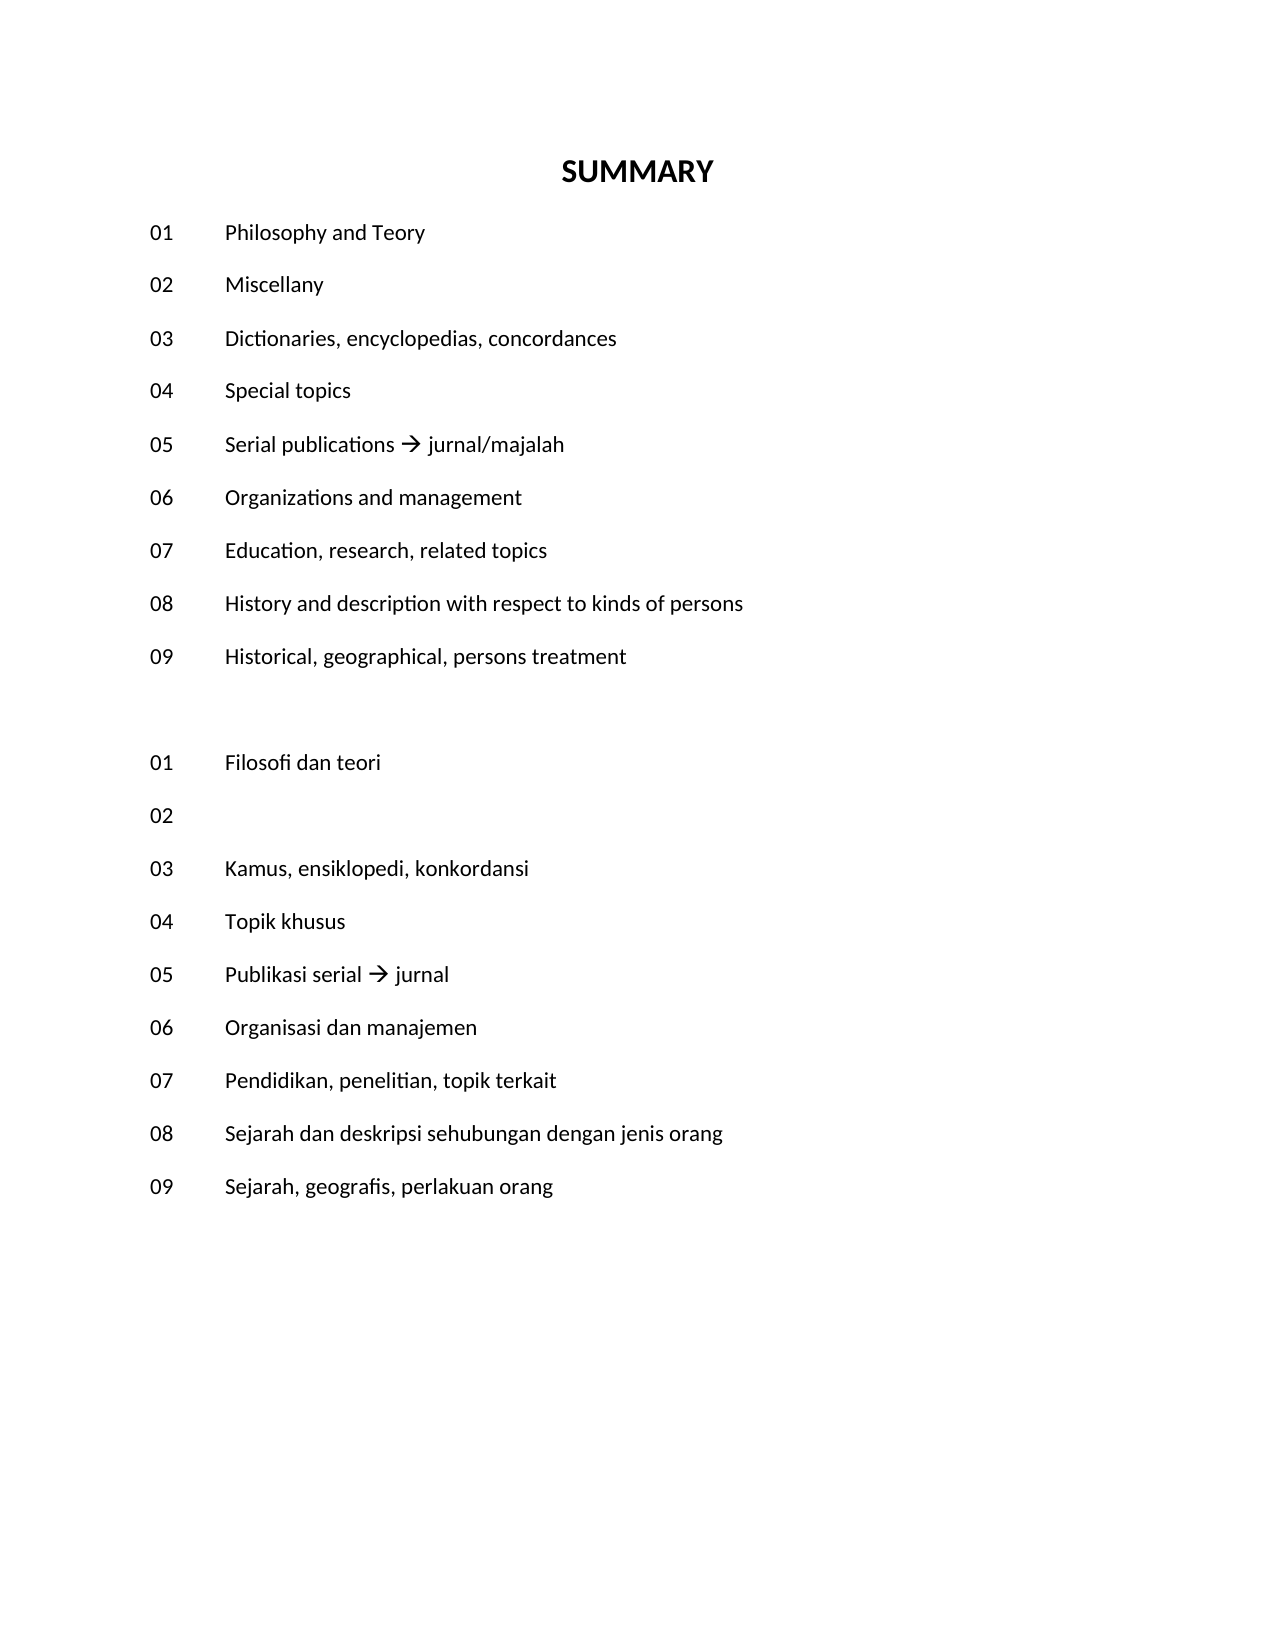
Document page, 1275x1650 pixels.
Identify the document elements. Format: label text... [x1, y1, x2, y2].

text 05 Serial publications jurnal/majalah [150, 430, 1125, 458]
text 03 Dictionaries, encyclopedias, concordances [150, 324, 1125, 352]
text 05 Publikasi serial jurnal [150, 960, 1125, 988]
text 08 History and description with respect to kinds of persons [150, 589, 1125, 617]
text 07 Education, research, related topics [150, 536, 1125, 564]
text 02 [150, 801, 1125, 829]
text 09 Sejarah, geografis, perlakuan orang [150, 1172, 1125, 1200]
text 03 Kamus, ensiklopedi, konkordansi [150, 854, 1125, 882]
text SUMMARY [150, 150, 1125, 191]
text 01 Filosofi dan teori [150, 748, 1125, 776]
text 07 Pendidikan, penelitian, topik terkait [150, 1066, 1125, 1094]
text 06 Organizations and management [150, 483, 1125, 511]
text 06 Organisasi dan manajemen [150, 1013, 1125, 1041]
text 02 Miscellany [150, 271, 1125, 299]
text 09 Historical, geographical, persons treatment [150, 642, 1125, 670]
text 08 Sejarah dan deskripsi sehubungan dengan jenis orang [150, 1119, 1125, 1147]
text 04 Special topics [150, 377, 1125, 405]
text 04 Topik khusus [150, 907, 1125, 935]
text 01 Philosophy and Teory [150, 218, 1125, 246]
